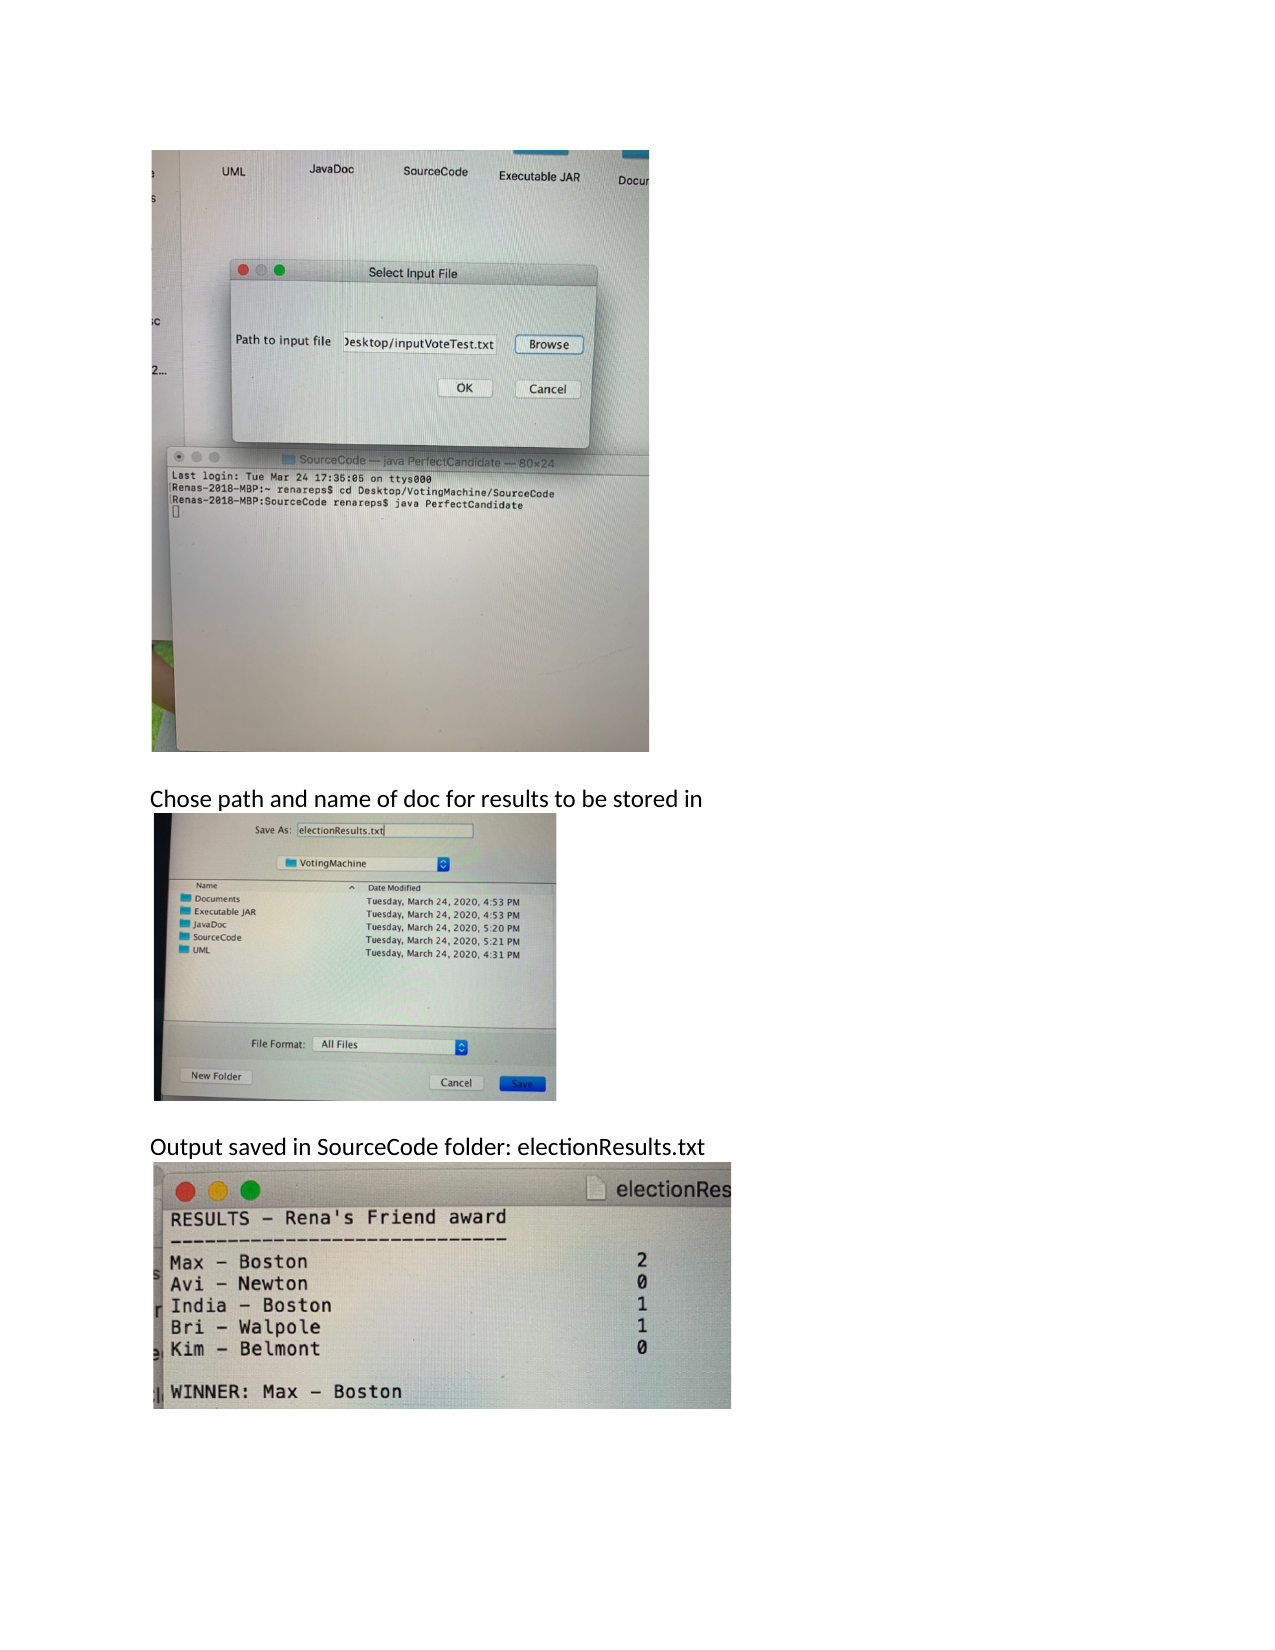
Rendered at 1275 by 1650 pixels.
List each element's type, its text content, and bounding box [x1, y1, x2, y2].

picture [151, 150, 650, 752]
picture [153, 1162, 732, 1409]
text Chose path and name of doc for results to be stored in [150, 783, 1125, 813]
picture [154, 813, 557, 1101]
